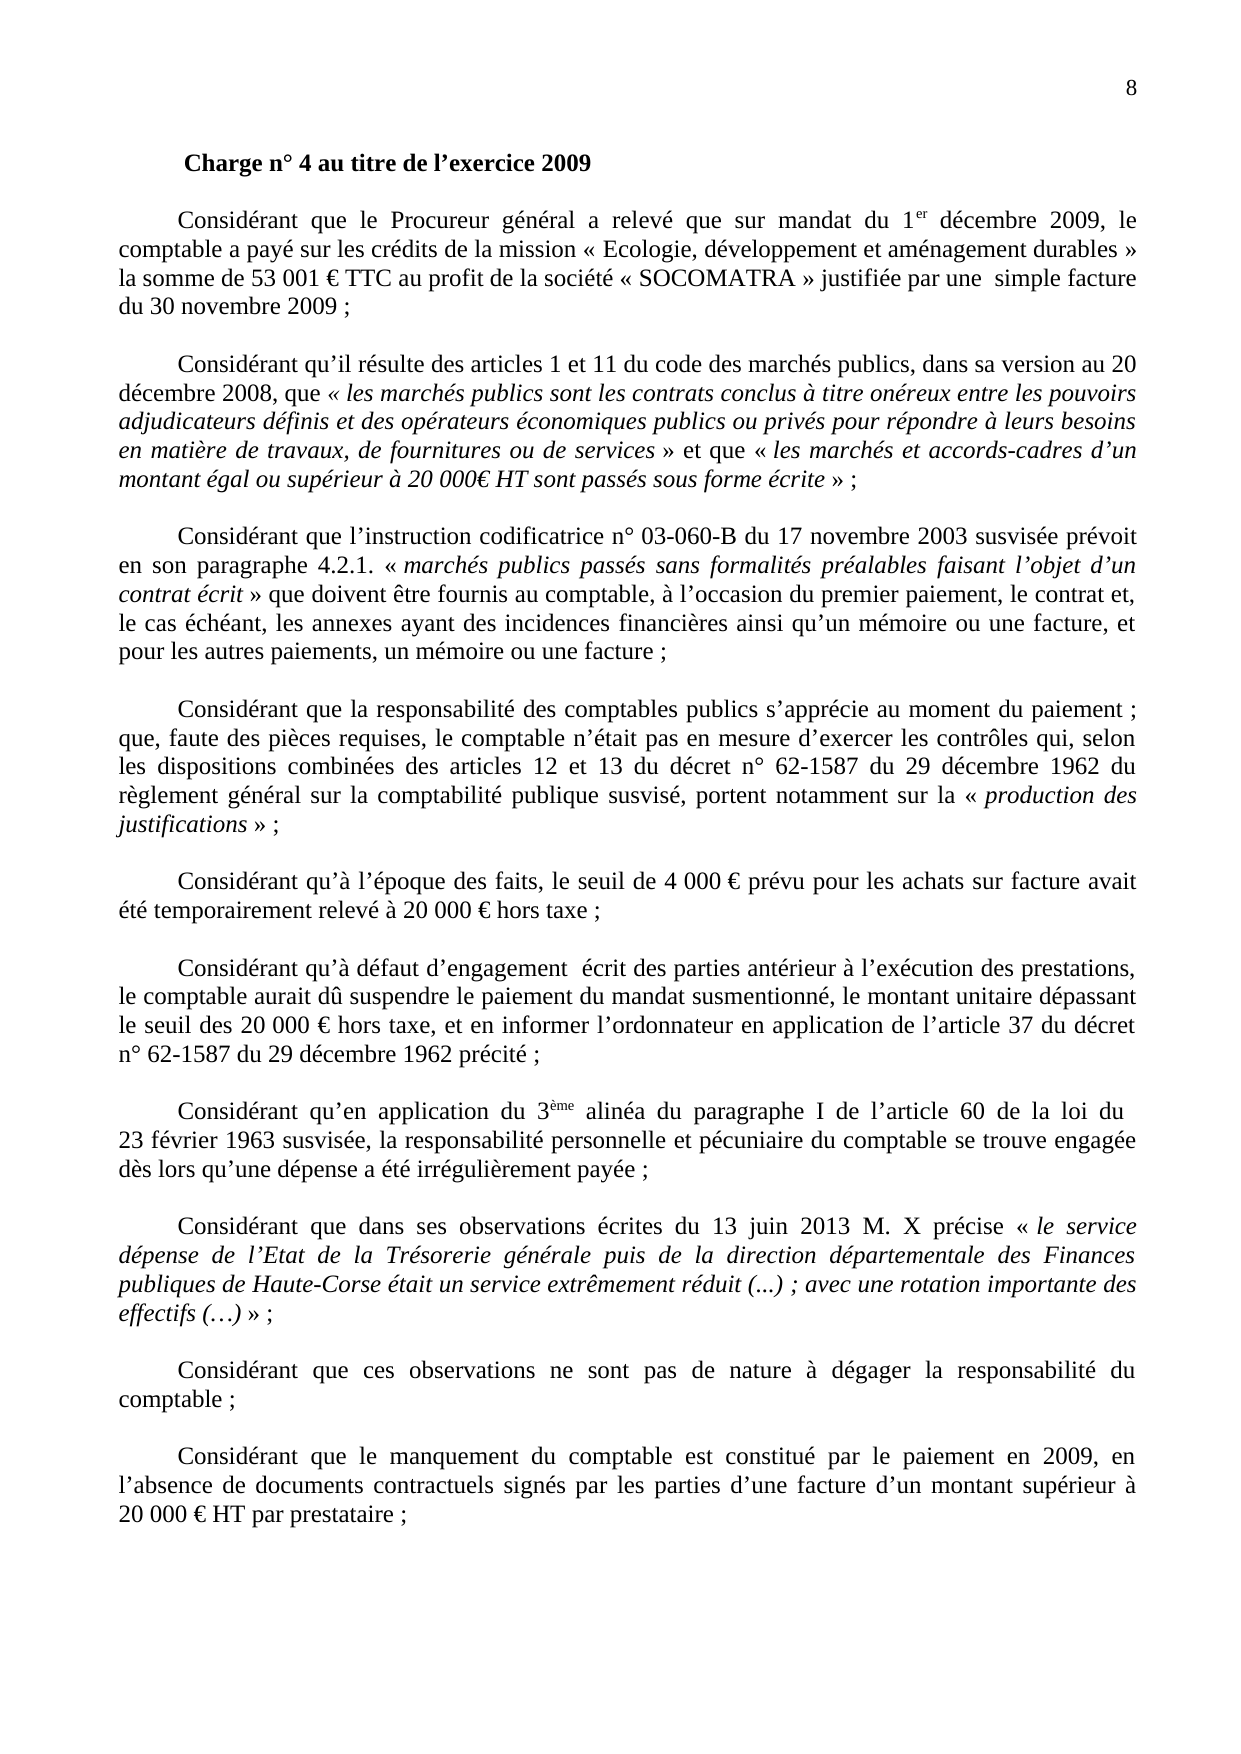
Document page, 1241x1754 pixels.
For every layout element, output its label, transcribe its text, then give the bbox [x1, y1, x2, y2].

text Charge n° 4 au titre de l’exercice 2009 [89, 148, 1137, 176]
text Considérant que la responsabilité des comptables publics s’apprécie au moment du paiement ; que, faute des pièces requises, le comptable n’était pas en mesure d’exercer les contrôles qui, selon les dispositions combinées des articles 12 et 13 du décret n° 62-1587 du 29 décembre 1962 du règlement général sur la comptabilité publique susvisé, portent notamment sur la « production des justifications » ; [118, 694, 1137, 838]
text Considérant que dans ses observations écrites du 13 juin 2013 M. X précise « le service dépense de l’Etat de la Trésorerie générale puis de la direction départementale des Finances publiques de Haute-Corse était un service extrêmement réduit (...) ; avec une rotation importante des effectifs (…) » ; [118, 1211, 1137, 1326]
text Considérant qu’à l’époque des faits, le seuil de 4 000 € prévu pour les achats sur facture avait été temporairement relevé à 20 000 € hors taxe ; [118, 866, 1137, 924]
text Considérant que ces observations ne sont pas de nature à dégager la responsabilité du comptable ; [118, 1355, 1137, 1413]
text Considérant que le manquement du comptable est constitué par le paiement en 2009, en l’absence de documents contractuels signés par les parties d’une facture d’un montant supérieur à 20 000 € HT par prestataire ; [118, 1441, 1137, 1528]
text Considérant qu’à défaut d’engagement écrit des parties antérieur à l’exécution des prestations, le comptable aurait dû suspendre le paiement du mandat susmentionné, le montant unitaire dépassant le seuil des 20 000 € hors taxe, et en informer l’ordonnateur en application de l’article 37 du décret n° 62-1587 du 29 décembre 1962 précité ; [118, 953, 1137, 1068]
text Considérant que l’instruction codificatrice n° 03-060-B du 17 novembre 2003 susvisée prévoit en son paragraphe 4.2.1. « marchés publics passés sans formalités préalables faisant l’objet d’un contrat écrit » que doivent être fournis au comptable, à l’occasion du premier paiement, le contrat et, le cas échéant, les annexes ayant des incidences financières ainsi qu’un mémoire ou une facture, et pour les autres paiements, un mémoire ou une facture ; [118, 521, 1137, 665]
text Considérant qu’il résulte des articles 1 et 11 du code des marchés publics, dans sa version au 20 décembre 2008, que « les marchés publics sont les contrats conclus à titre onéreux entre les pouvoirs adjudicateurs définis et des opérateurs économiques publics ou privés pour répondre à leurs besoins en matière de travaux, de fournitures ou de services » et que « les marchés et accords-cadres d’un montant égal ou supérieur à 20 000€ HT sont passés sous forme écrite » ; [118, 349, 1137, 493]
text Considérant que le Procureur général a relevé que sur mandat du 1er décembre 2009, le comptable a payé sur les crédits de la mission « Ecologie, développement et aménagement durables » la somme de 53 001 € TTC au profit de la société « SOCOMATRA » justifiée par une simple facture du 30 novembre 2009 ; [118, 205, 1137, 320]
text Considérant qu’en application du 3ème alinéa du paragraphe I de l’article 60 de la loi du 23 février 1963 susvisée, la responsabilité personnelle et pécuniaire du comptable se trouve engagée dès lors qu’une dépense a été irrégulièrement payée ; [118, 1096, 1137, 1183]
